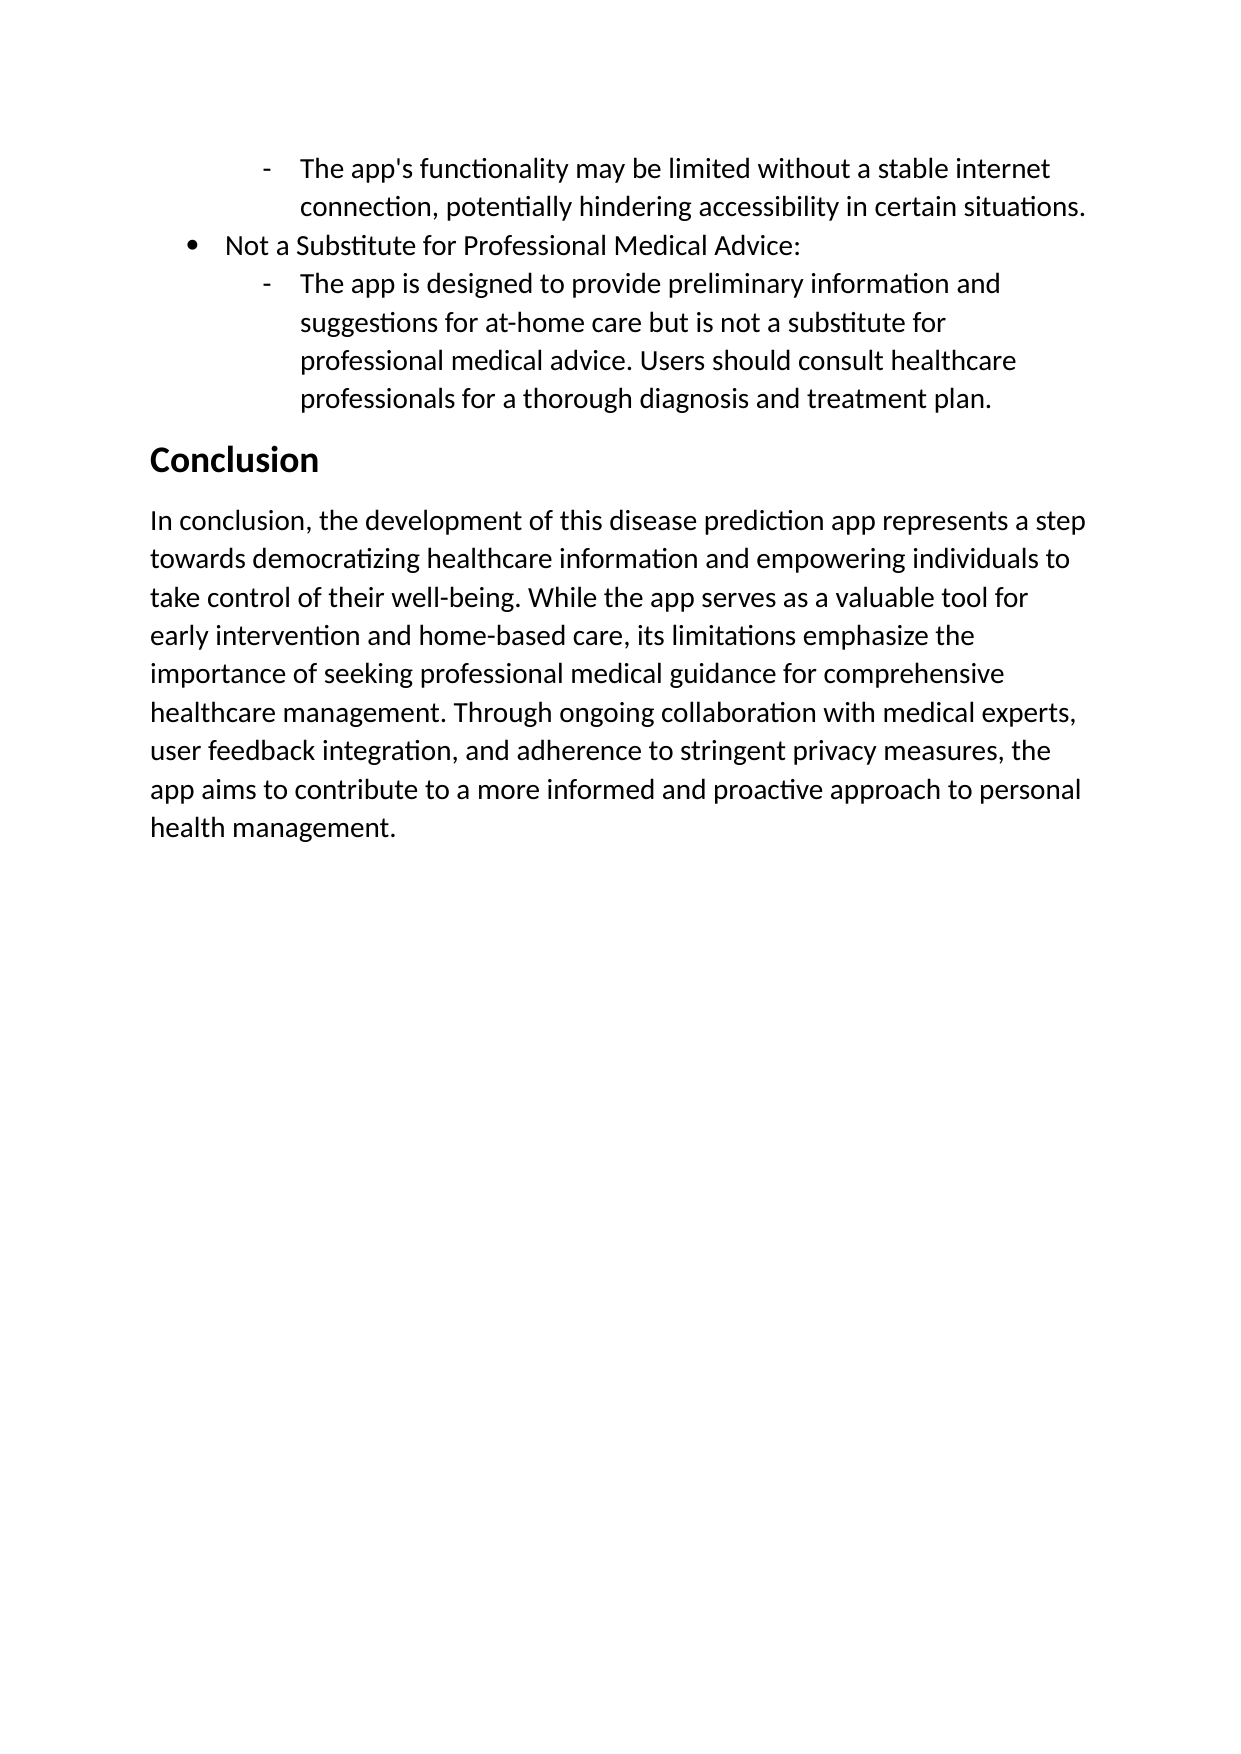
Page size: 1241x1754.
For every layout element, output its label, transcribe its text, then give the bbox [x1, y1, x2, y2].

text Conclusion [150, 436, 1090, 482]
list The app's functionality may be limited without a stable internet connection, potentially hindering accessibility in certain situations. [262, 150, 1090, 224]
list The app is designed to provide preliminary information and suggestions for at-home care but is not a substitute for professional medical advice. Users should consult healthcare professionals for a thorough diagnosis and treatment plan. [262, 265, 1090, 416]
list Not a Substitute for Professional Medical Advice: [187, 227, 1090, 262]
text In conclusion, the development of this disease prediction app represents a step towards democratizing healthcare information and empowering individuals to take control of their well-being. While the app serves as a valuable tool for early intervention and home-based care, its limitations emphasize the importance of seeking professional medical guidance for comprehensive healthcare management. Through ongoing collaboration with medical experts, user feedback integration, and adherence to stringent privacy measures, the app aims to contribute to a more informed and proactive approach to personal health management. [150, 502, 1090, 845]
